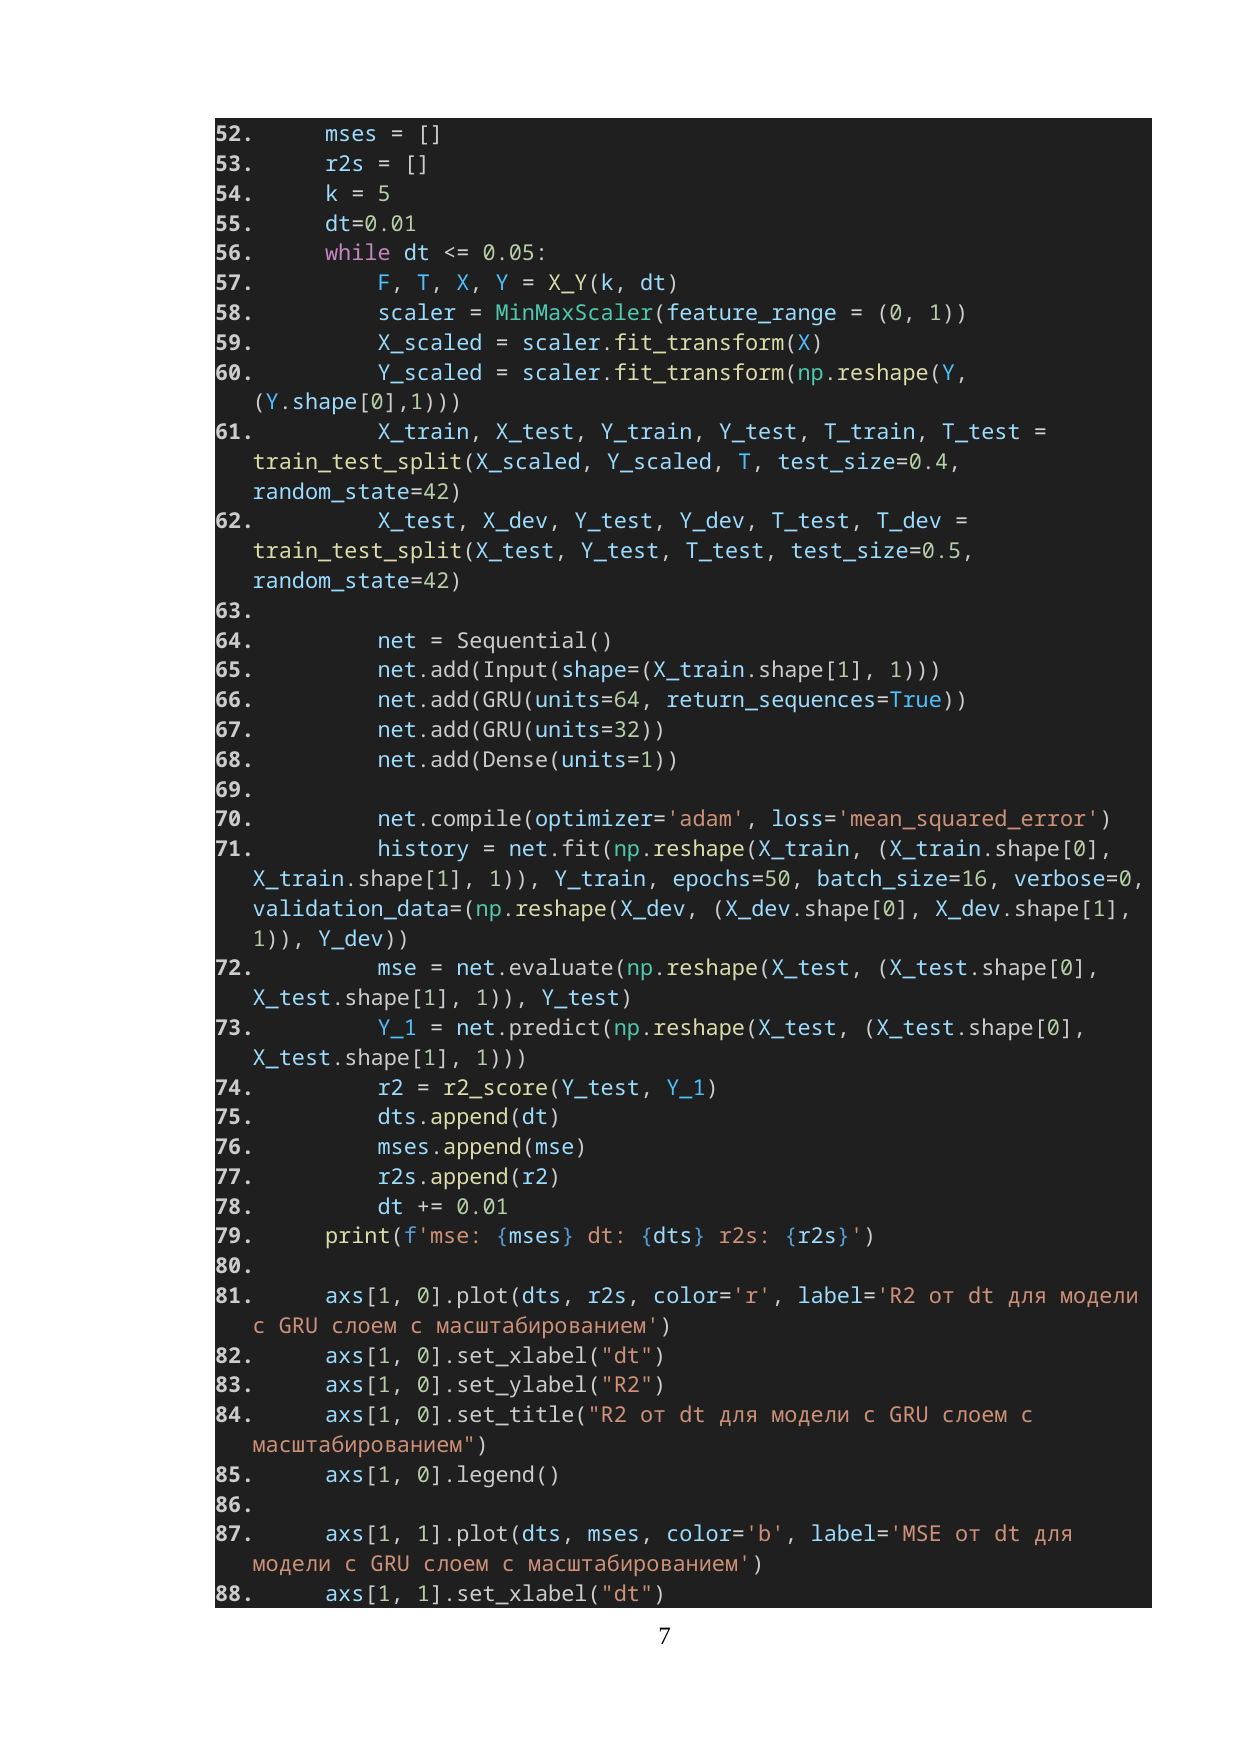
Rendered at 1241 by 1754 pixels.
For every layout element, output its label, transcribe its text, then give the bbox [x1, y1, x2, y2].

list net.add(Input(shape=(X_train.shape[1], 1))) [215, 654, 1152, 684]
list k = 5 [215, 178, 1152, 207]
list Y_scaled = scaler.fit_transform(np.reshape(Y, (Y.shape[0],1))) [215, 356, 1152, 416]
list Y_1 = net.predict(np.reshape(X_test, (X_test.shape[0], X_test.shape[1], 1))) [215, 1012, 1152, 1071]
list dts.append(dt) [215, 1101, 1152, 1131]
list axs[1, 0].legend() [215, 1459, 1152, 1488]
list F, T, X, Y = X_Y(k, dt) [215, 267, 1152, 297]
list axs[1, 1].plot(dts, mses, color='b', label='MSE от dt для модели с GRU слоем с масштабированием') [215, 1518, 1152, 1578]
list axs[1, 1].set_xlabel("dt") [215, 1578, 1152, 1608]
list dt += 0.01 [215, 1191, 1152, 1220]
list print(f'mse: {mses} dt: {dts} r2s: {r2s}') [215, 1220, 1152, 1250]
list r2s.append(r2) [215, 1161, 1152, 1191]
list axs[1, 0].set_xlabel("dt") [215, 1339, 1152, 1369]
list net.add(GRU(units=64, return_sequences=True)) [215, 684, 1152, 714]
list while dt <= 0.05: [215, 237, 1152, 267]
list net.compile(optimizer='adam', loss='mean_squared_error') [215, 803, 1152, 833]
list net = Sequential() [215, 624, 1152, 654]
list r2s = [] [215, 148, 1152, 178]
list X_scaled = scaler.fit_transform(X) [215, 327, 1152, 356]
list history = net.fit(np.reshape(X_train, (X_train.shape[0], X_train.shape[1], 1)), Y_train, epochs=50, batch_size=16, verbose=0, validation_data=(np.reshape(X_dev, (X_dev.shape[0], X_dev.shape[1], 1)), Y_dev)) [215, 833, 1152, 952]
list net.add(GRU(units=32)) [215, 714, 1152, 744]
list dt=0.01 [215, 207, 1152, 237]
list mses = [] [215, 118, 1152, 148]
list scaler = MinMaxScaler(feature_range = (0, 1)) [215, 297, 1152, 327]
list mses.append(mse) [215, 1131, 1152, 1161]
list mse = net.evaluate(np.reshape(X_test, (X_test.shape[0], X_test.shape[1], 1)), Y_test) [215, 952, 1152, 1012]
list axs[1, 0].set_title("R2 от dt для модели с GRU слоем с масштабированием") [215, 1399, 1152, 1459]
list axs[1, 0].plot(dts, r2s, color='r', label='R2 от dt для модели с GRU слоем с масштабированием') [215, 1280, 1152, 1339]
list X_train, X_test, Y_train, Y_test, T_train, T_test = train_test_split(X_scaled, Y_scaled, T, test_size=0.4, random_state=42) [215, 416, 1152, 505]
list r2 = r2_score(Y_test, Y_1) [215, 1071, 1152, 1101]
list axs[1, 0].set_ylabel("R2") [215, 1369, 1152, 1399]
list X_test, X_dev, Y_test, Y_dev, T_test, T_dev = train_test_split(X_test, Y_test, T_test, test_size=0.5, random_state=42) [215, 505, 1152, 595]
list net.add(Dense(units=1)) [215, 744, 1152, 773]
